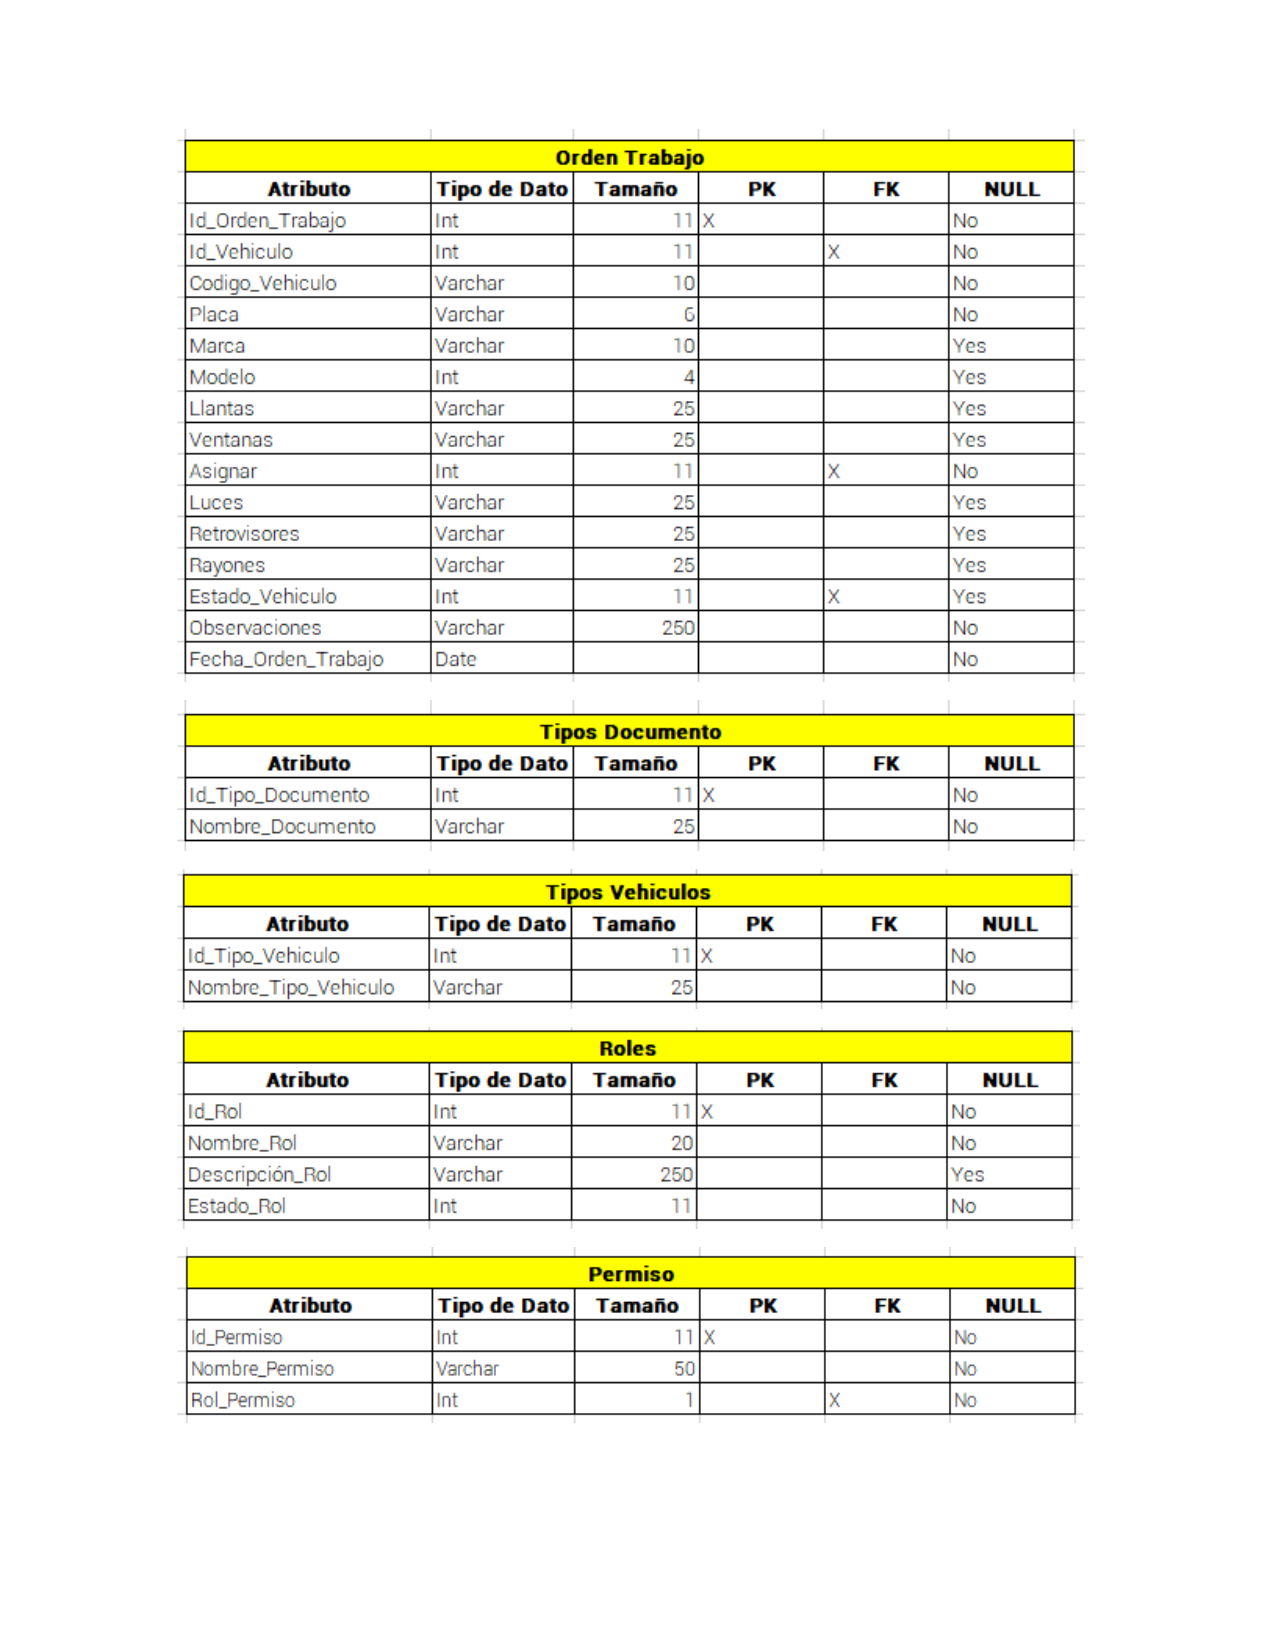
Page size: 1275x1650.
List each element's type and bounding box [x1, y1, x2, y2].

picture [177, 869, 1079, 1009]
picture [177, 1247, 1084, 1423]
picture [177, 1027, 1081, 1229]
picture [177, 129, 1085, 682]
picture [177, 700, 1085, 851]
